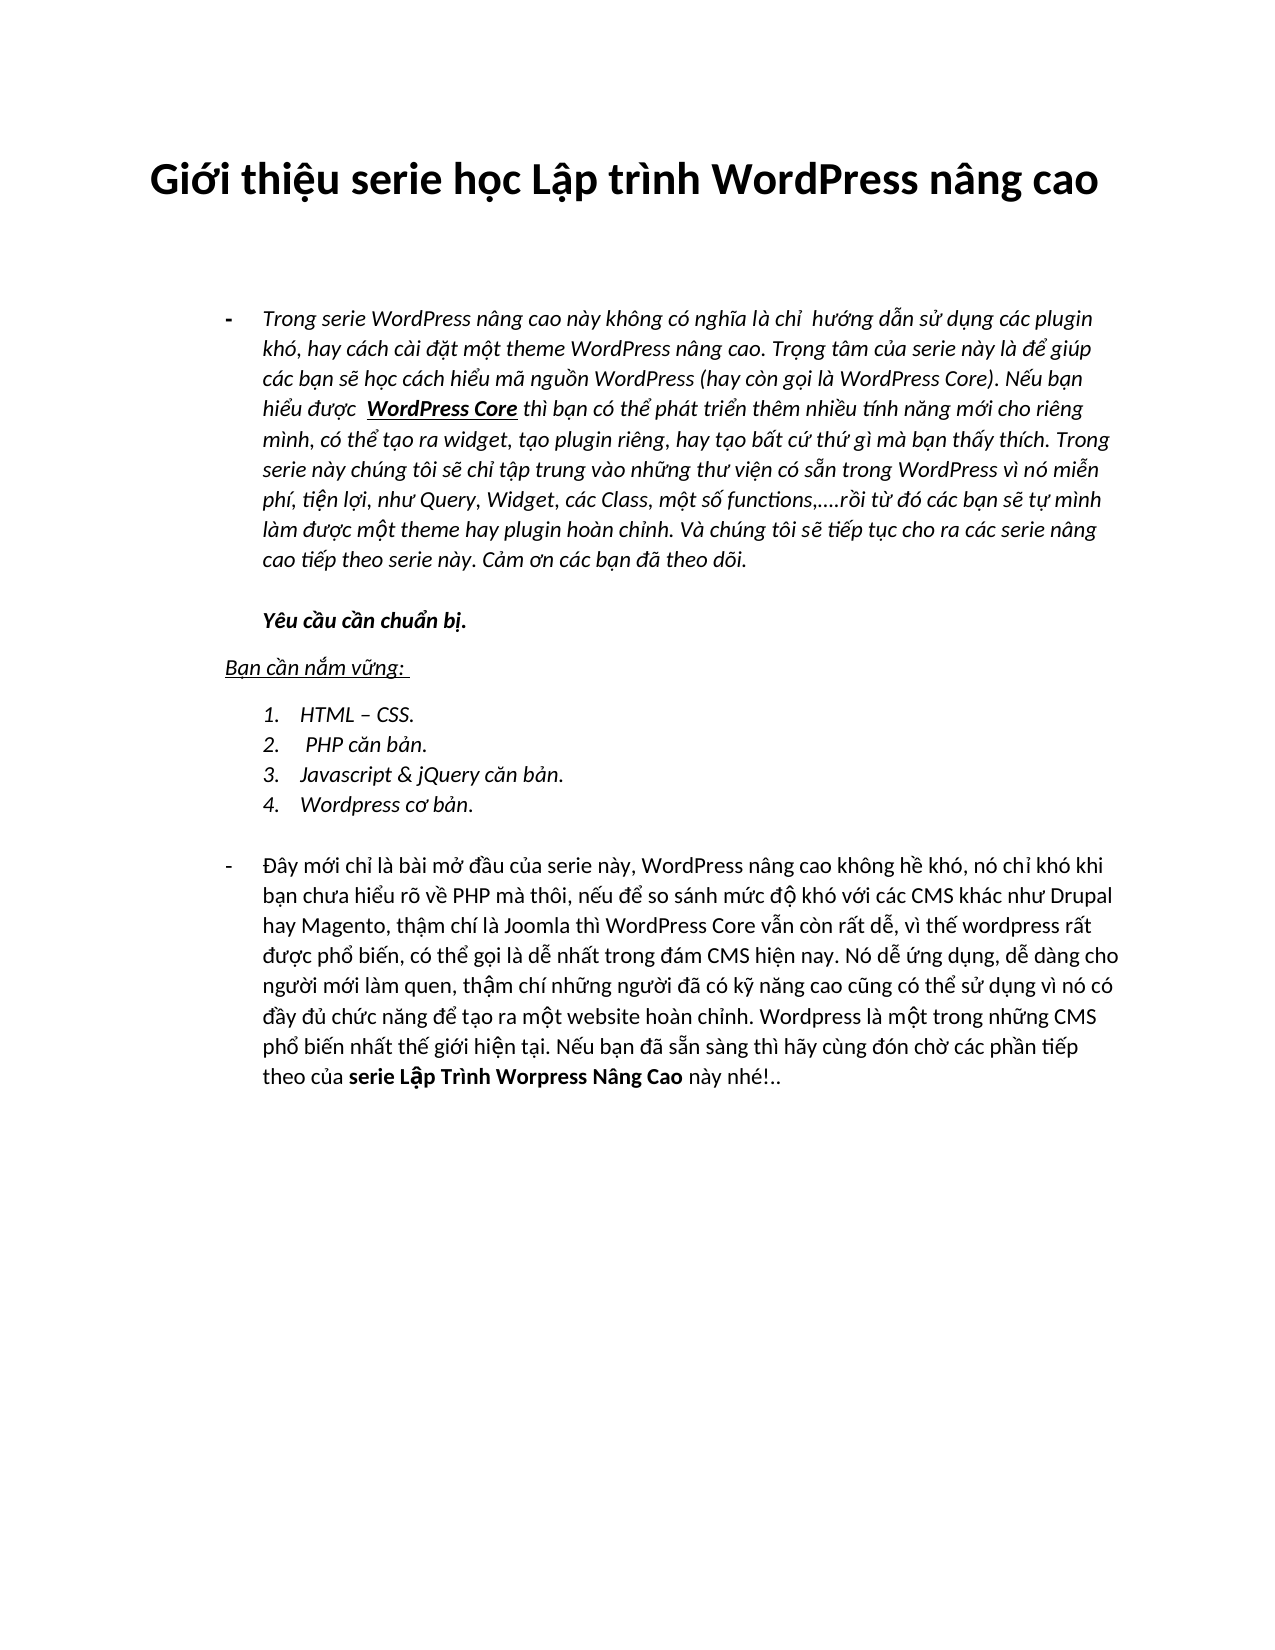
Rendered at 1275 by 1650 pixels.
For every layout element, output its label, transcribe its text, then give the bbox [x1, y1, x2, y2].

list Yêu cầu cần chuẩn bị. [262, 606, 1125, 634]
list Wordpress cơ bản. [262, 790, 1125, 818]
text Bạn cần nắm vững: [225, 653, 1125, 681]
text Giới thiệu serie học Lập trình WordPress nâng cao [150, 150, 1125, 206]
list Trong serie WordPress nâng cao này không có nghĩa là chỉ hướng dẫn sử dụng các plugin khó, hay cách cài đặt một theme WordPress nâng cao. Trọng tâm của serie này là để giúp các bạn sẽ học cách hiểu mã nguồn WordPress (hay còn gọi là WordPress Core). Nếu bạn hiểu được WordPress Core thì bạn có thể phát triển thêm nhiều tính năng mới cho riêng mình, có thể tạo ra widget, tạo plugin riêng, hay tạo bất cứ thứ gì mà bạn thấy thích. Trong serie này chúng tôi sẽ chỉ tập trung vào những thư viện có sẵn trong WordPress vì nó miễn phí, tiện lợi, như Query, Widget, các Class, một số functions,….rồi từ đó các bạn sẽ tự mình làm được một theme hay plugin hoàn chỉnh. Và chúng tôi sẽ tiếp tục cho ra các serie nâng cao tiếp theo serie này. Cảm ơn các bạn đã theo dõi. [225, 304, 1125, 574]
list Javascript & jQuery căn bản. [262, 760, 1125, 788]
list Đây mới chỉ là bài mở đầu của serie này, WordPress nâng cao không hề khó, nó chỉ khó khi bạn chưa hiểu rõ về PHP mà thôi, nếu để so sánh mức độ khó với các CMS khác như Drupal hay Magento, thậm chí là Joomla thì WordPress Core vẫn còn rất dễ, vì thế wordpress rất được phổ biến, có thể gọi là dễ nhất trong đám CMS hiện nay. Nó dễ ứng dụng, dễ dàng cho người mới làm quen, thậm chí những người đã có kỹ năng cao cũng có thể sử dụng vì nó có đầy đủ chức năng để tạo ra một website hoàn chỉnh. Wordpress là một trong những CMS phổ biến nhất thế giới hiện tại. Nếu bạn đã sẵn sàng thì hãy cùng đón chờ các phần tiếp theo của serie Lập Trình Worpress Nâng Cao này nhé!.. [225, 851, 1125, 1090]
list HTML – CSS. [262, 700, 1125, 728]
list PHP căn bản. [262, 730, 1125, 758]
